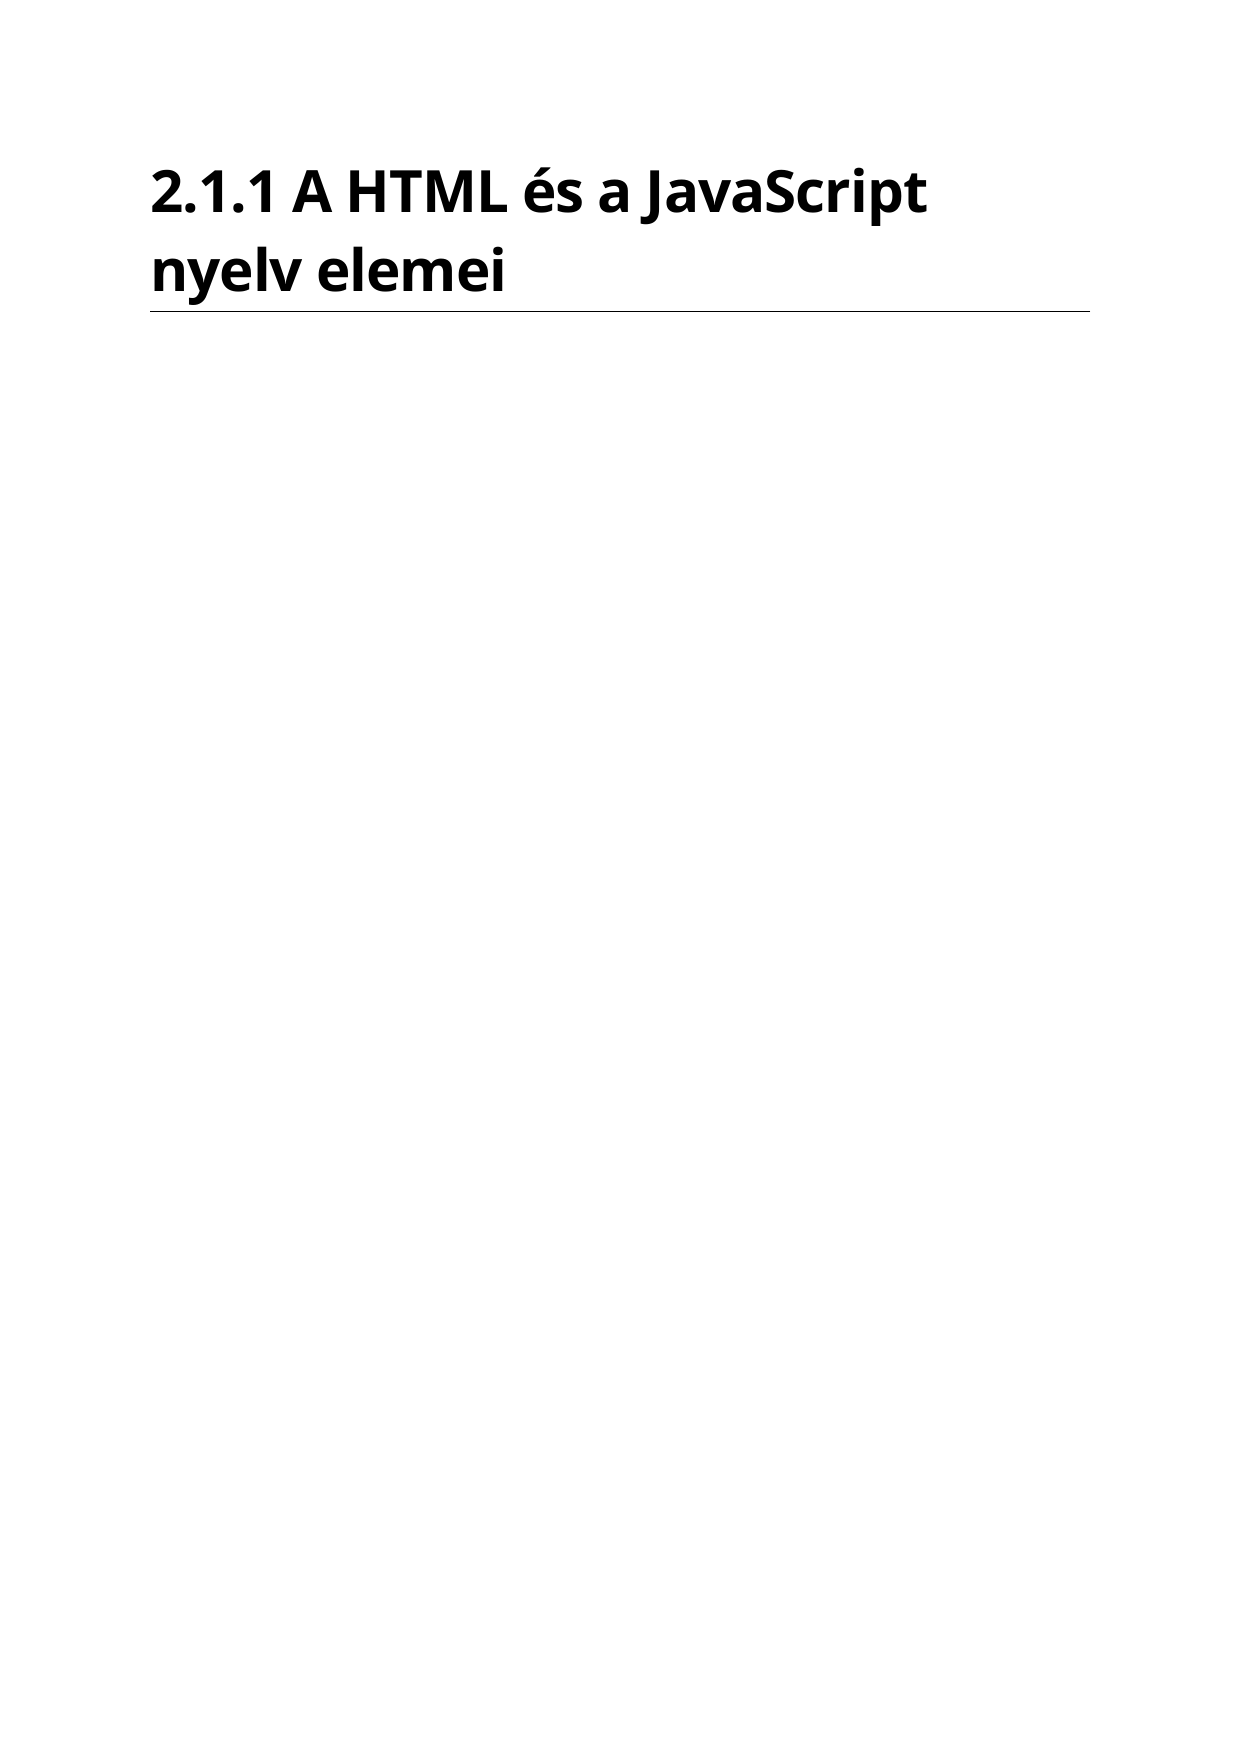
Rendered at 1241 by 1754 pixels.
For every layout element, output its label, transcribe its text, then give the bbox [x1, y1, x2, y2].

title 2.1.1 A HTML és a JavaScript nyelv elemei [150, 150, 1090, 311]
